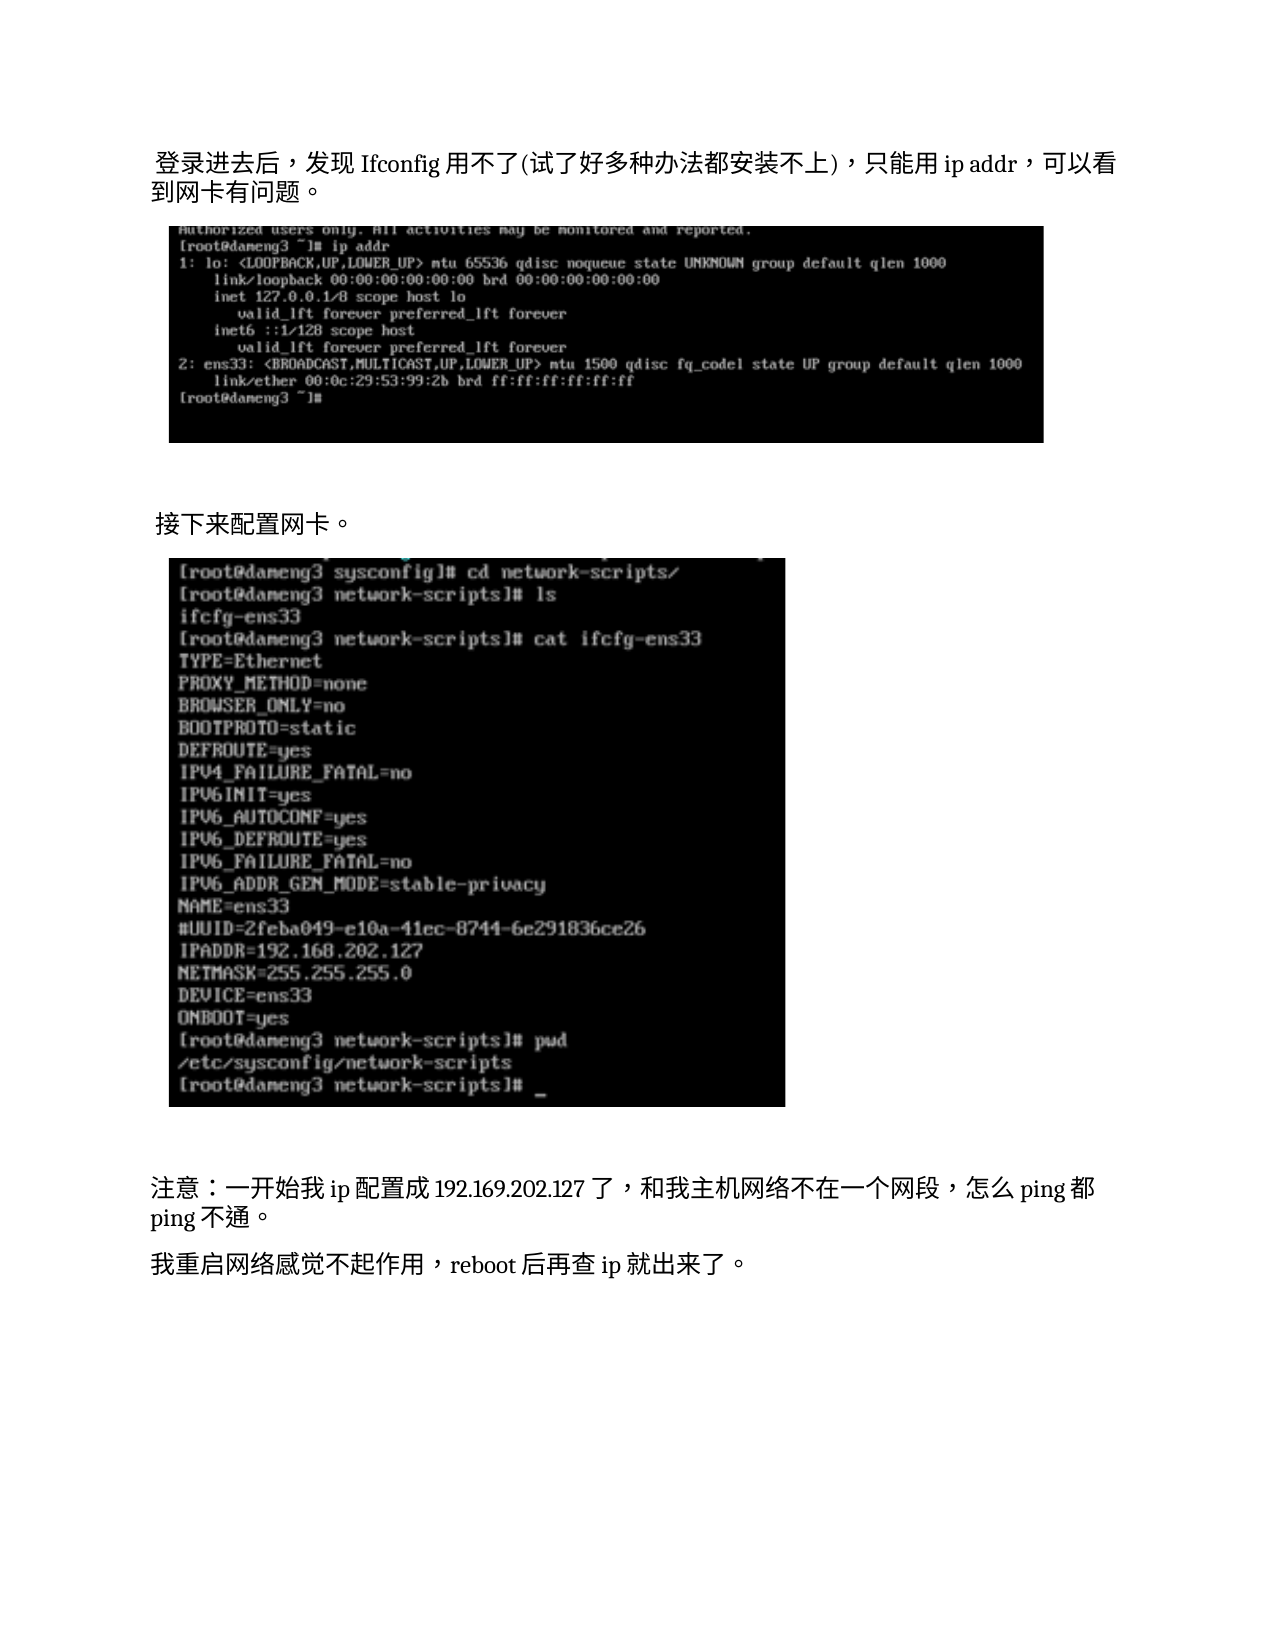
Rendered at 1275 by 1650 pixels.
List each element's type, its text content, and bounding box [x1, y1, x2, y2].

text 注意：一开始我ip配置成192.169.202.127了，和我主机网络不在一个网段，怎么ping都ping不通。 [150, 1175, 1125, 1232]
picture [168, 558, 786, 1107]
text 登录进去后，发现Ifconfig用不了(试了好多种办法都安装不上)，只能用ip addr，可以看到网卡有问题。 [150, 150, 1125, 207]
picture [168, 226, 1044, 443]
text 我重启网络感觉不起作用，reboot后再查ip就出来了。 [150, 1251, 1125, 1280]
text 接下来配置网卡。 [150, 511, 1125, 540]
